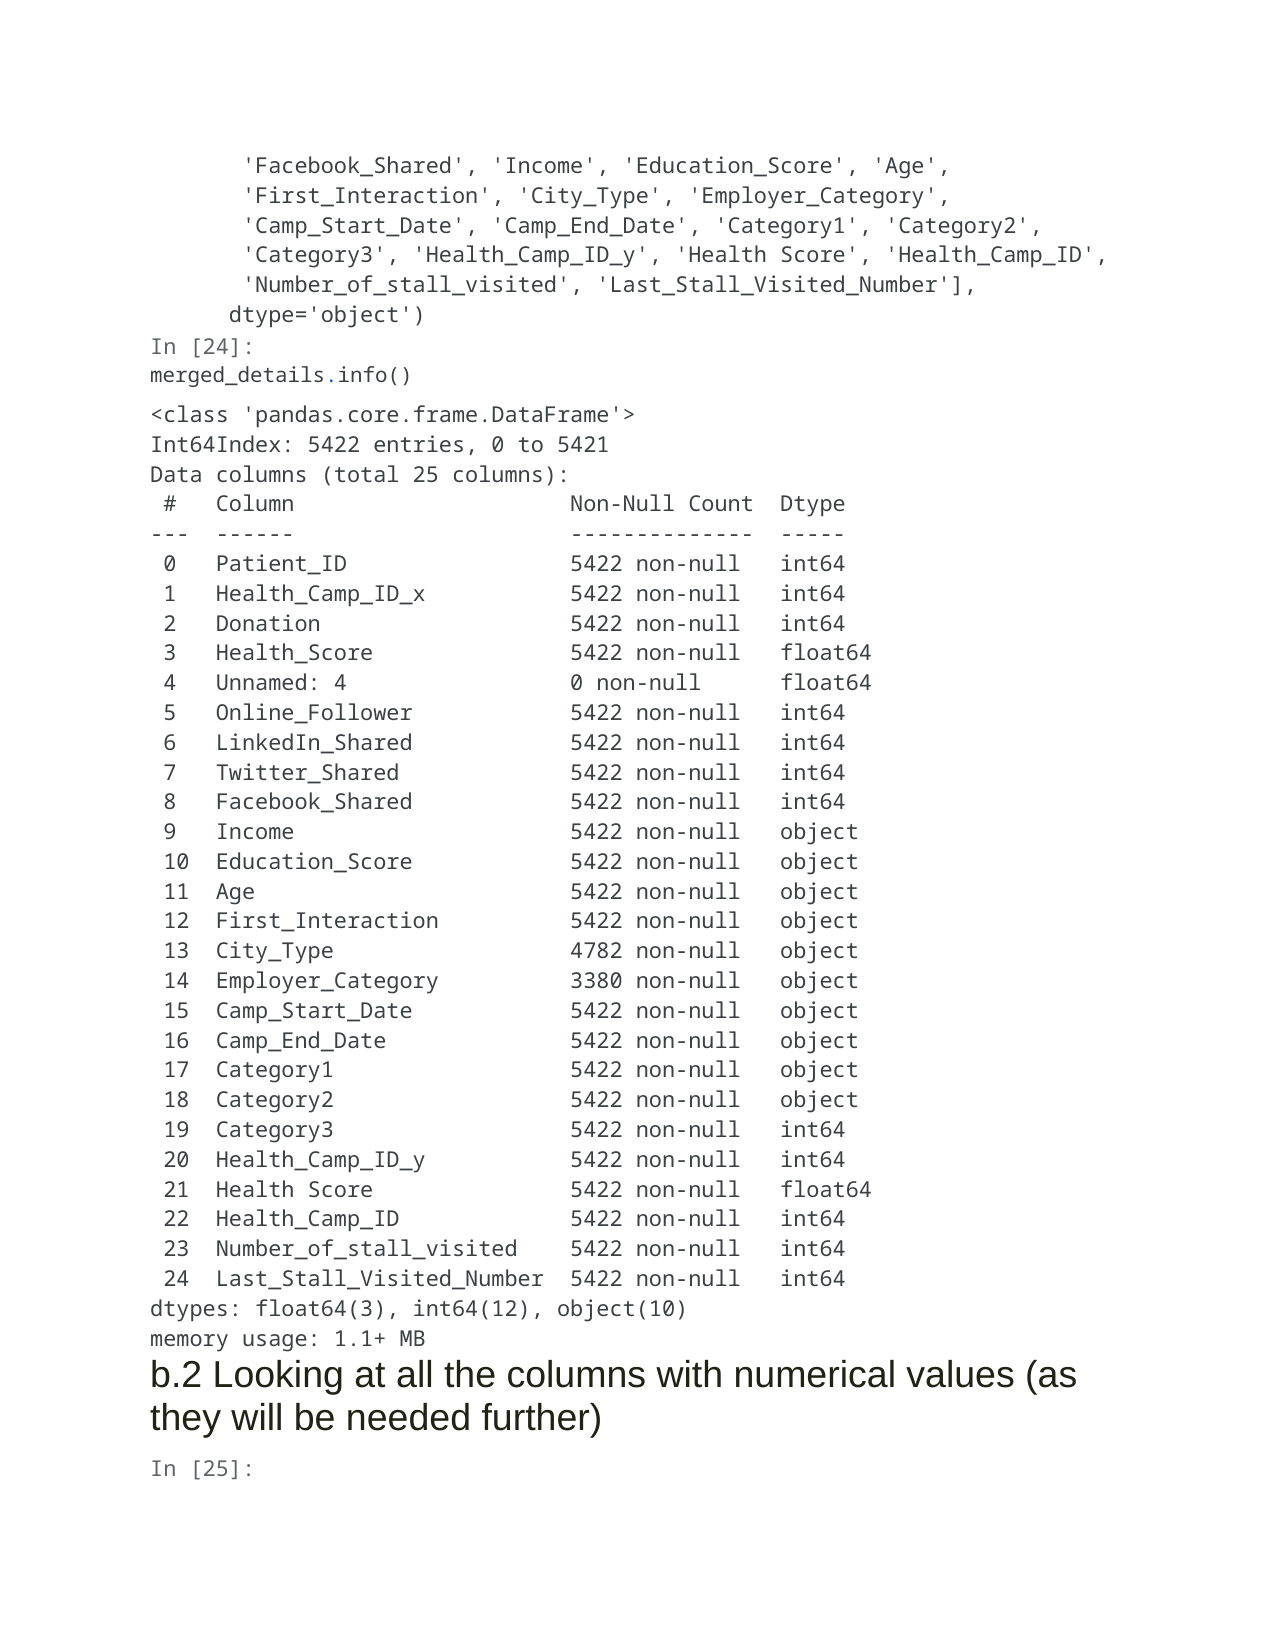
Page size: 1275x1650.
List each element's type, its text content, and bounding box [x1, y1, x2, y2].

text 3 Health_Score 5422 non-null float64 [150, 637, 1125, 667]
text 24 Last_Stall_Visited_Number 5422 non-null int64 [150, 1263, 1125, 1293]
text # Column Non-Null Count Dtype [150, 488, 1125, 518]
text 21 Health Score 5422 non-null float64 [150, 1174, 1125, 1203]
text 7 Twitter_Shared 5422 non-null int64 [150, 757, 1125, 786]
text 13 City_Type 4782 non-null object [150, 935, 1125, 965]
text 23 Number_of_stall_visited 5422 non-null int64 [150, 1233, 1125, 1263]
text 2 Donation 5422 non-null int64 [150, 608, 1125, 637]
text 6 LinkedIn_Shared 5422 non-null int64 [150, 727, 1125, 757]
text Int64Index: 5422 entries, 0 to 5421 [150, 429, 1125, 459]
text 10 Education_Score 5422 non-null object [150, 846, 1125, 876]
text In [24]: [150, 329, 1125, 361]
text 8 Facebook_Shared 5422 non-null int64 [150, 786, 1125, 816]
text 20 Health_Camp_ID_y 5422 non-null int64 [150, 1144, 1125, 1174]
text 'First_Interaction', 'City_Type', 'Employer_Category', [150, 180, 1125, 209]
text 9 Income 5422 non-null object [150, 816, 1125, 846]
text 16 Camp_End_Date 5422 non-null object [150, 1025, 1125, 1054]
text --- ------ -------------- ----- [150, 518, 1125, 548]
text 'Number_of_stall_visited', 'Last_Stall_Visited_Number'], [150, 269, 1125, 299]
text 1 Health_Camp_ID_x 5422 non-null int64 [150, 578, 1125, 608]
text dtypes: float64(3), int64(12), object(10) [150, 1293, 1125, 1323]
text In [25]: [150, 1451, 1125, 1483]
text 22 Health_Camp_ID 5422 non-null int64 [150, 1203, 1125, 1233]
text 12 First_Interaction 5422 non-null object [150, 906, 1125, 935]
text 'Facebook_Shared', 'Income', 'Education_Score', 'Age', [150, 150, 1125, 180]
text merged_details.info() [150, 361, 1125, 389]
text 19 Category3 5422 non-null int64 [150, 1114, 1125, 1144]
text 17 Category1 5422 non-null object [150, 1054, 1125, 1084]
text 11 Age 5422 non-null object [150, 876, 1125, 906]
text <class 'pandas.core.frame.DataFrame'> [150, 399, 1125, 429]
text dtype='object') [150, 299, 1125, 329]
text 5 Online_Follower 5422 non-null int64 [150, 697, 1125, 727]
text 'Category3', 'Health_Camp_ID_y', 'Health Score', 'Health_Camp_ID', [150, 239, 1125, 269]
text 18 Category2 5422 non-null object [150, 1084, 1125, 1114]
text 0 Patient_ID 5422 non-null int64 [150, 548, 1125, 578]
text Data columns (total 25 columns): [150, 459, 1125, 488]
text 14 Employer_Category 3380 non-null object [150, 965, 1125, 995]
text memory usage: 1.1+ MB [150, 1323, 1125, 1352]
text 15 Camp_Start_Date 5422 non-null object [150, 995, 1125, 1025]
text 'Camp_Start_Date', 'Camp_End_Date', 'Category1', 'Category2', [150, 209, 1125, 239]
text 4 Unnamed: 4 0 non-null float64 [150, 667, 1125, 697]
text b.2 Looking at all the columns with numerical values (as they will be needed further) [150, 1352, 1125, 1439]
